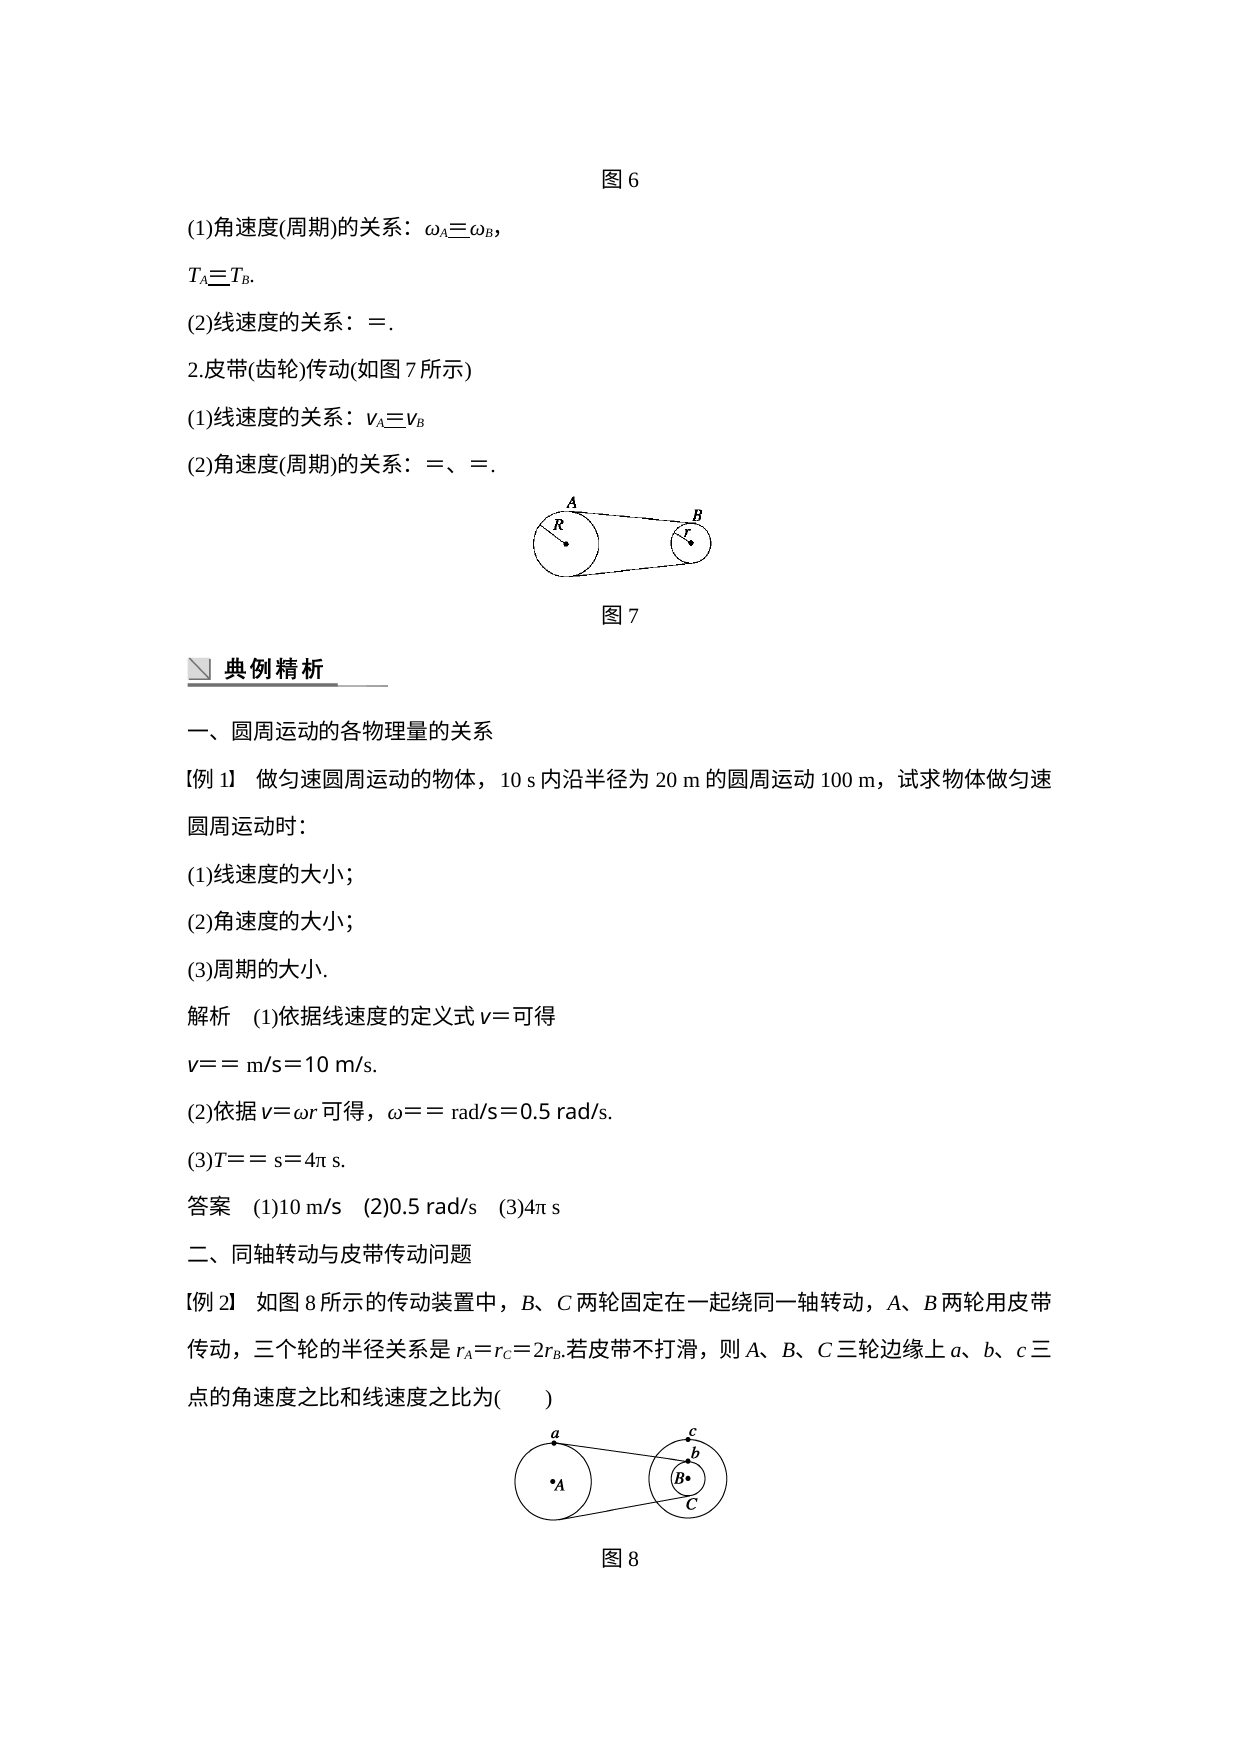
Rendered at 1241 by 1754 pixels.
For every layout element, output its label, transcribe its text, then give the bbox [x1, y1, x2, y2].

text 图6 [187, 162, 1053, 194]
picture [507, 1427, 733, 1527]
picture [187, 645, 388, 700]
text 一、圆周运动的各物理量的关系 [187, 714, 1053, 746]
text (2)线速度的关系：＝. [187, 304, 1053, 336]
text (2)依据v＝ωr可得，ω＝＝ rad/s＝0.5 rad/s. [187, 1094, 1053, 1126]
picture [229, 770, 234, 787]
text (2)角速度(周期)的关系：＝、＝. [187, 447, 1053, 479]
text 2.皮带(齿轮)传动(如图7所示) [187, 352, 1053, 384]
text 图7 [187, 598, 1053, 629]
text (3)T＝＝ s＝4π s. [187, 1142, 1053, 1173]
text (1)线速度的大小； [187, 857, 1053, 888]
picture [187, 770, 192, 787]
text 例1 做匀速圆周运动的物体，10 s内沿半径为20 m的圆周运动100 m，试求物体做匀速圆周运动时： [187, 762, 1053, 841]
text (3)周期的大小. [187, 952, 1053, 983]
text 答案 (1)10 m/s (2)0.5 rad/s (3)4π s [187, 1189, 1053, 1221]
text 二、同轴转动与皮带传动问题 [187, 1237, 1053, 1269]
text 图8 [187, 1541, 1053, 1573]
text (2)角速度的大小； [187, 904, 1053, 936]
text (1)角速度(周期)的关系：ωA＝ωB， [187, 209, 1053, 241]
text (1)线速度的关系：vA＝vB [187, 399, 1053, 431]
text 例2 如图8所示的传动装置中，B、C两轮固定在一起绕同一轴转动，A、B两轮用皮带传动，三个轮的半径关系是rA＝rC＝2rB.若皮带不打滑，则A、B、C三轮边缘上a、b、c三点的角速度之比和线速度之比为( ) [187, 1284, 1053, 1411]
picture [526, 494, 714, 583]
text v＝＝ m/s＝10 m/s. [187, 1047, 1053, 1078]
picture [229, 1293, 234, 1310]
picture [187, 1293, 192, 1310]
text 解析 (1)依据线速度的定义式v＝可得 [187, 999, 1053, 1031]
text TA＝TB. [187, 257, 1053, 289]
